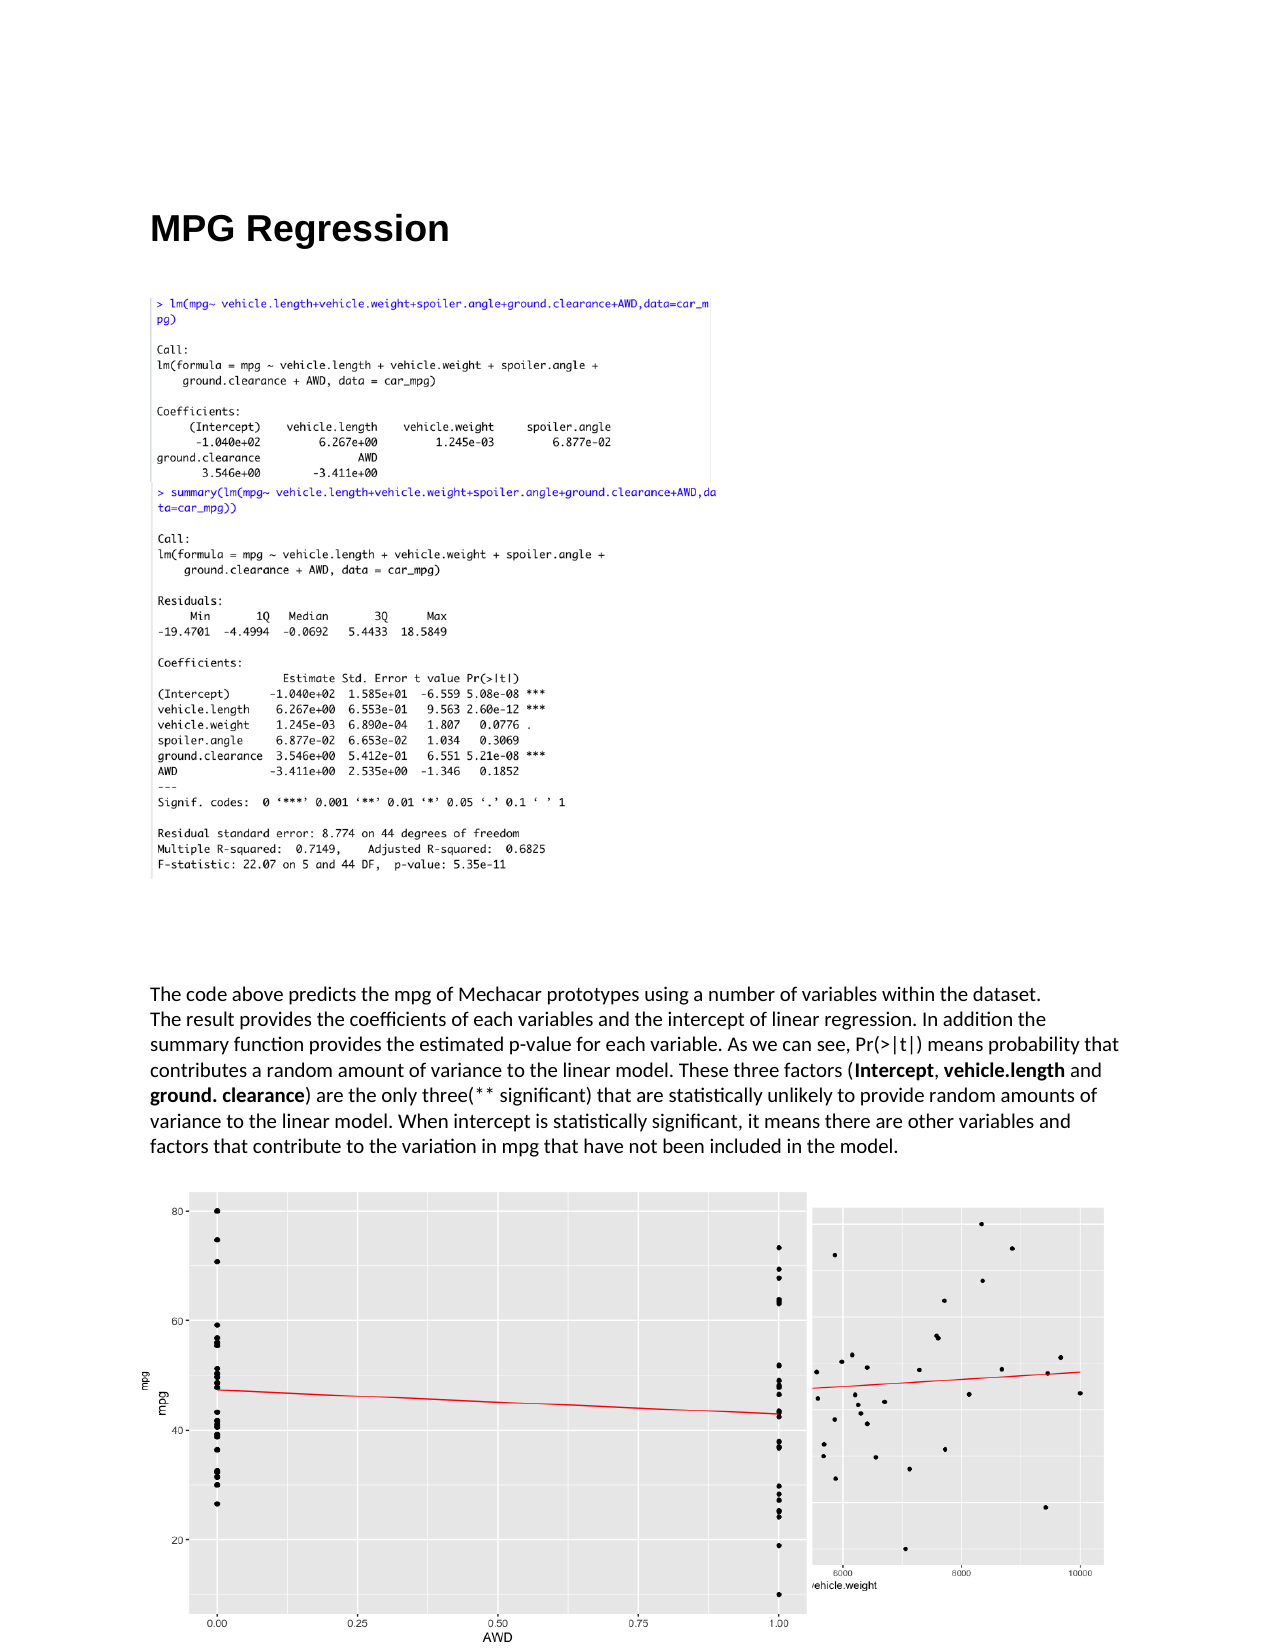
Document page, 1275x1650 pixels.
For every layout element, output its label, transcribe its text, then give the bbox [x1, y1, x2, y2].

picture [150, 298, 717, 879]
picture [135, 1185, 1109, 1650]
text The code above predicts the mpg of Mechacar prototypes using a number of variables within the dataset. [150, 981, 1125, 1006]
text The result provides the coefficients of each variables and the intercept of linear regression. In addition the summary function provides the estimated p-value for each variable. As we can see, Pr(>|t|) means probability that contributes a random amount of variance to the linear model. These three factors (Intercept, vehicle.length and ground. clearance) are the only three(** significant) that are statistically unlikely to provide random amounts of variance to the linear model. When intercept is statistically significant, it means there are other variables and factors that contribute to the variation in mpg that have not been included in the model. [150, 1006, 1125, 1159]
text MPG Regression [150, 207, 1125, 250]
